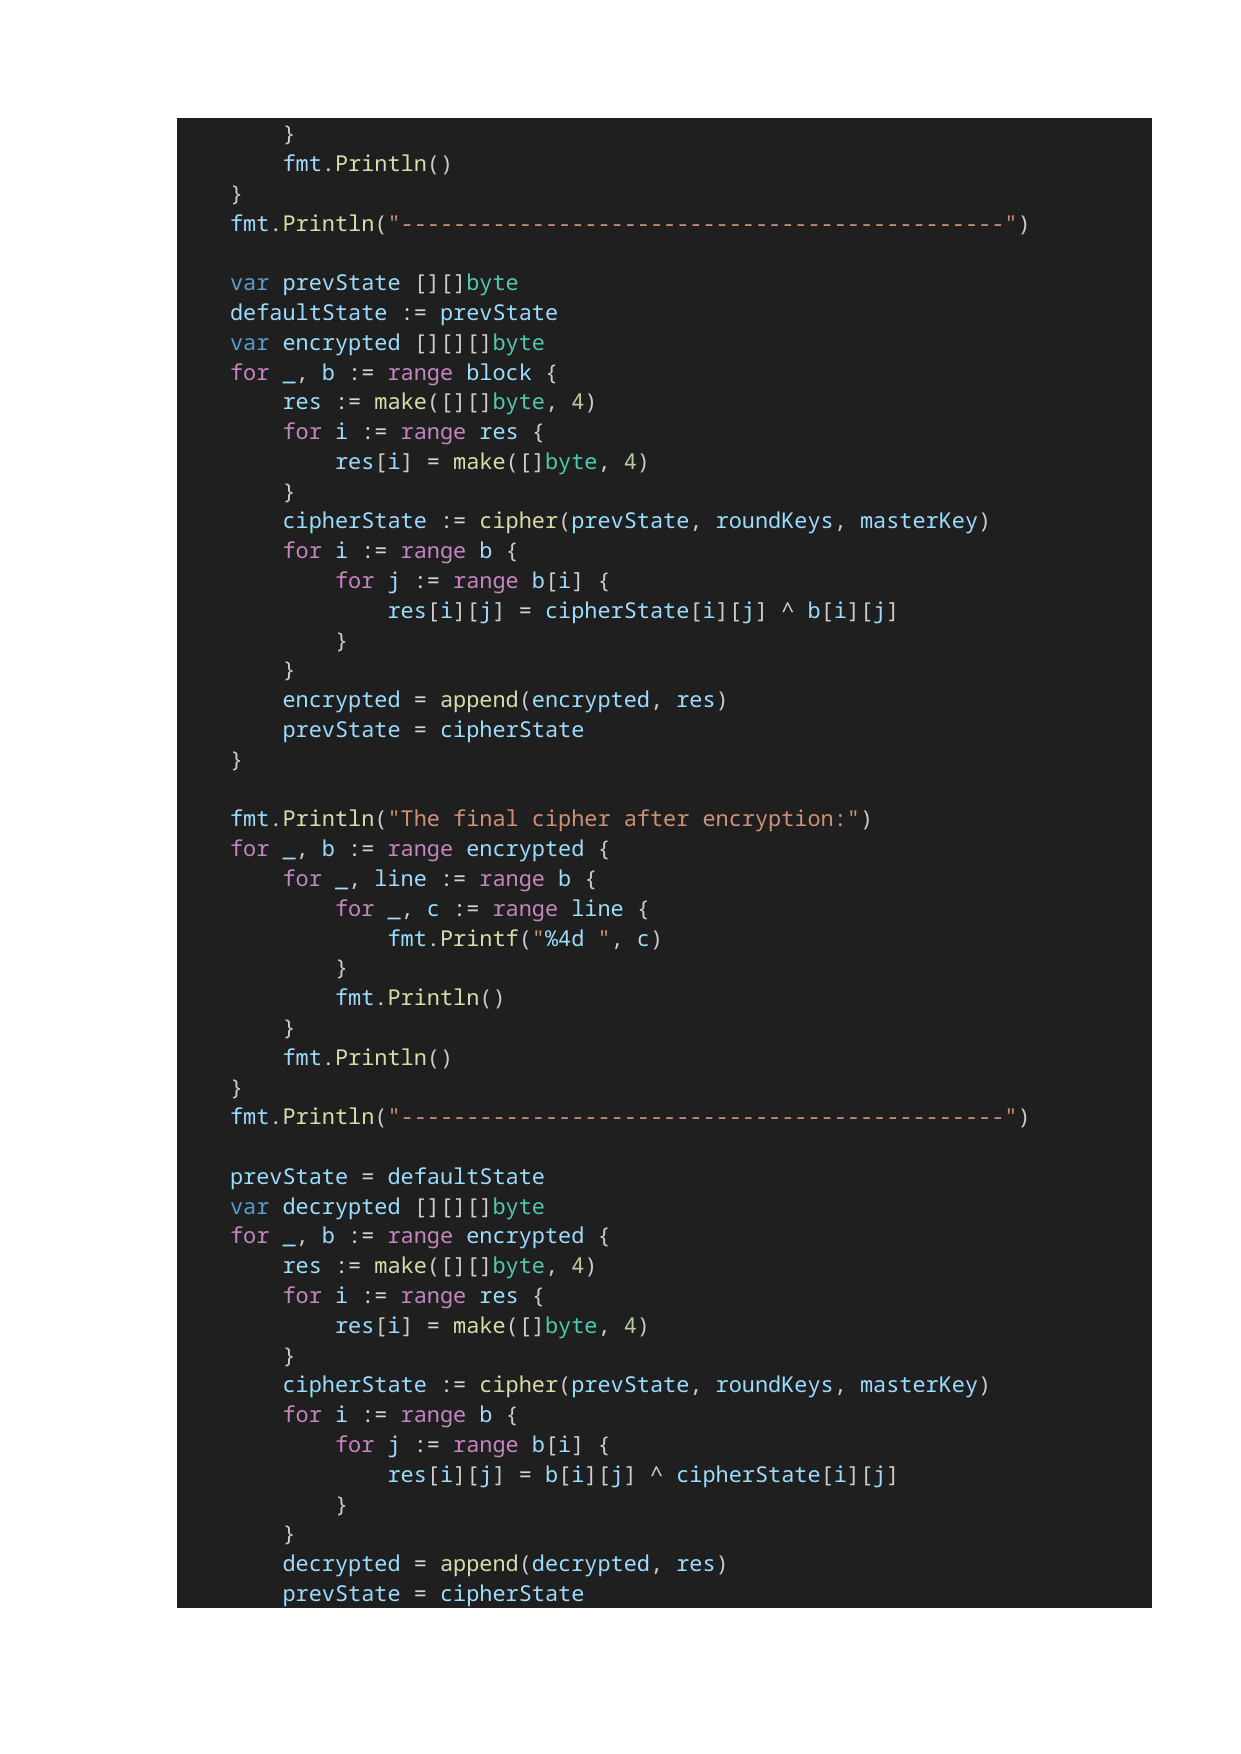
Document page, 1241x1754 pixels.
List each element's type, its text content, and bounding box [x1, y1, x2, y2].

text fmt.Printf("%4d ", c) [177, 922, 1152, 952]
text res[i] = make([]byte, 4) [177, 446, 1152, 476]
text var prevState [][]byte [177, 267, 1152, 297]
text for i := range res { [177, 1280, 1152, 1310]
text } [177, 654, 1152, 684]
text for i := range res { [177, 416, 1152, 446]
text fmt.Println() [177, 1042, 1152, 1071]
text } [177, 1518, 1152, 1548]
text fmt.Println("----------------------------------------------") [177, 207, 1152, 237]
text cipherState := cipher(prevState, roundKeys, masterKey) [177, 1369, 1152, 1399]
text decrypted = append(decrypted, res) [177, 1548, 1152, 1578]
text fmt.Println("----------------------------------------------") [177, 1101, 1152, 1131]
text res := make([][]byte, 4) [177, 1250, 1152, 1280]
text for _, c := range line { [177, 893, 1152, 922]
text var decrypted [][][]byte [177, 1191, 1152, 1220]
text cipherState := cipher(prevState, roundKeys, masterKey) [177, 505, 1152, 535]
text } [177, 744, 1152, 773]
text res[i][j] = cipherState[i][j] ^ b[i][j] [177, 595, 1152, 624]
text prevState = defaultState [177, 1161, 1152, 1191]
text } [177, 624, 1152, 654]
text for _, b := range encrypted { [177, 833, 1152, 863]
text for i := range b { [177, 1399, 1152, 1429]
text } [177, 1339, 1152, 1369]
text } [177, 178, 1152, 207]
text } [177, 476, 1152, 505]
text for _, b := range encrypted { [177, 1220, 1152, 1250]
text } [177, 118, 1152, 148]
text defaultState := prevState [177, 297, 1152, 327]
text fmt.Println() [177, 148, 1152, 178]
text prevState = cipherState [177, 714, 1152, 744]
text var encrypted [][][]byte [177, 327, 1152, 356]
text } [177, 1071, 1152, 1101]
text res := make([][]byte, 4) [177, 386, 1152, 416]
text res[i][j] = b[i][j] ^ cipherState[i][j] [177, 1459, 1152, 1488]
text prevState = cipherState [177, 1578, 1152, 1608]
text } [177, 1012, 1152, 1042]
text res[i] = make([]byte, 4) [177, 1310, 1152, 1339]
text for i := range b { [177, 535, 1152, 565]
text } [177, 952, 1152, 982]
text fmt.Println("The final cipher after encryption:") [177, 803, 1152, 833]
text for j := range b[i] { [177, 565, 1152, 595]
text fmt.Println() [177, 982, 1152, 1012]
text for _, b := range block { [177, 356, 1152, 386]
text } [177, 1488, 1152, 1518]
text encrypted = append(encrypted, res) [177, 684, 1152, 714]
text for j := range b[i] { [177, 1429, 1152, 1459]
text for _, line := range b { [177, 863, 1152, 893]
